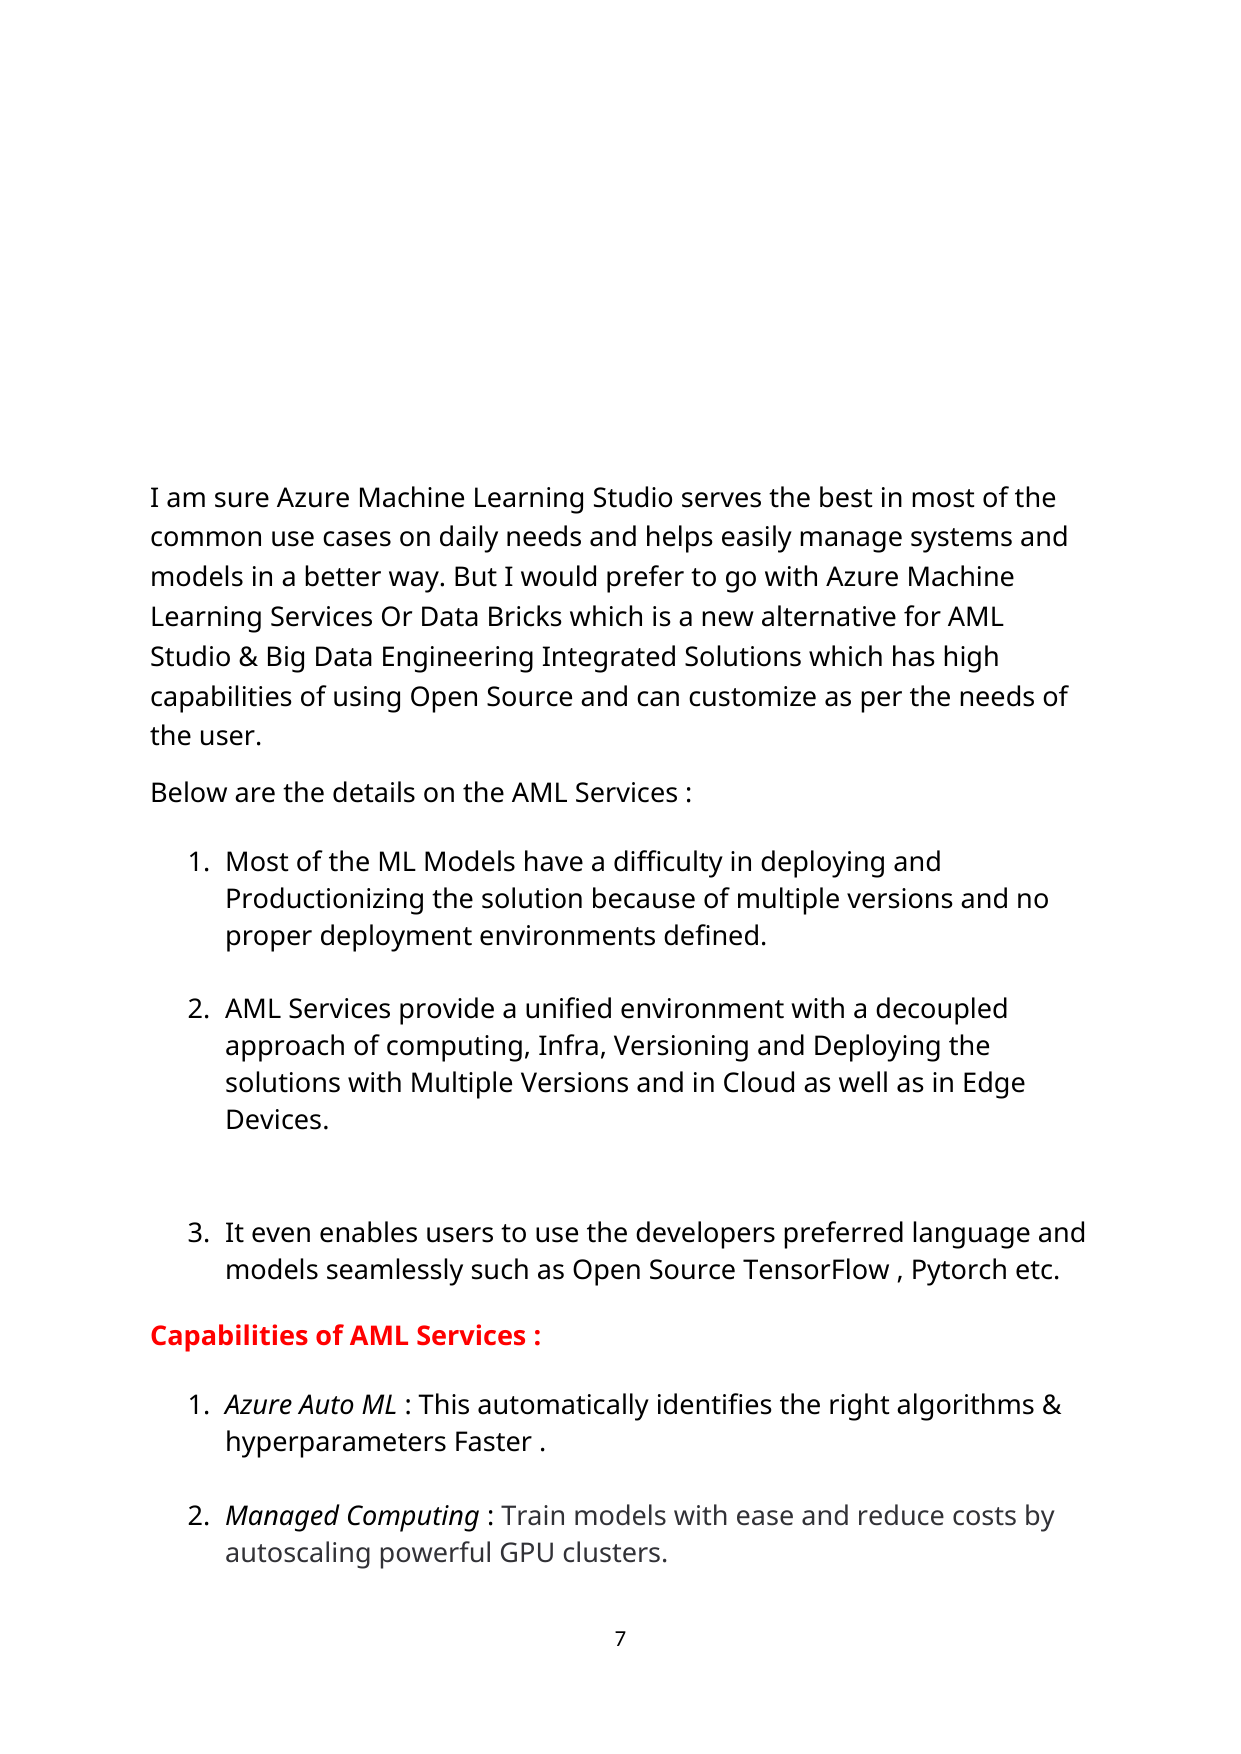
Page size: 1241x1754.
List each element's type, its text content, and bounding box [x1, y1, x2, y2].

list It even enables users to use the developers preferred language and models seamlessly such as Open Source TensorFlow , Pytorch etc. [187, 1214, 1090, 1288]
text I am sure Azure Machine Learning Studio serves the best in most of the common use cases on daily needs and helps easily manage systems and models in a better way. But I would prefer to go with Azure Machine Learning Services Or Data Bricks which is a new alternative for AML Studio & Big Data Engineering Integrated Solutions which has high capabilities of using Open Source and can customize as per the needs of the user. [150, 478, 1090, 754]
list Azure Auto ML : This automatically identifies the right algorithms & hyperparameters Faster . [187, 1386, 1090, 1459]
list Managed Computing : Train models with ease and reduce costs by autoscaling powerful GPU clusters. [669, 1496, 1090, 1570]
list Managed Computing : Train models with ease and reduce costs by autoscaling powerful GPU clusters. [187, 1496, 501, 1570]
subtitle Capabilities of AML Services : [150, 1317, 1090, 1354]
text Below are the details on the AML Services : [150, 773, 1090, 810]
list Most of the ML Models have a difficulty in deploying and Productionizing the solution because of multiple versions and no proper deployment environments defined. [187, 842, 1090, 953]
list AML Services provide a unified environment with a decoupled approach of computing, Infra, Versioning and Deploying the solutions with Multiple Versions and in Cloud as well as in Edge Devices. [187, 990, 1090, 1137]
